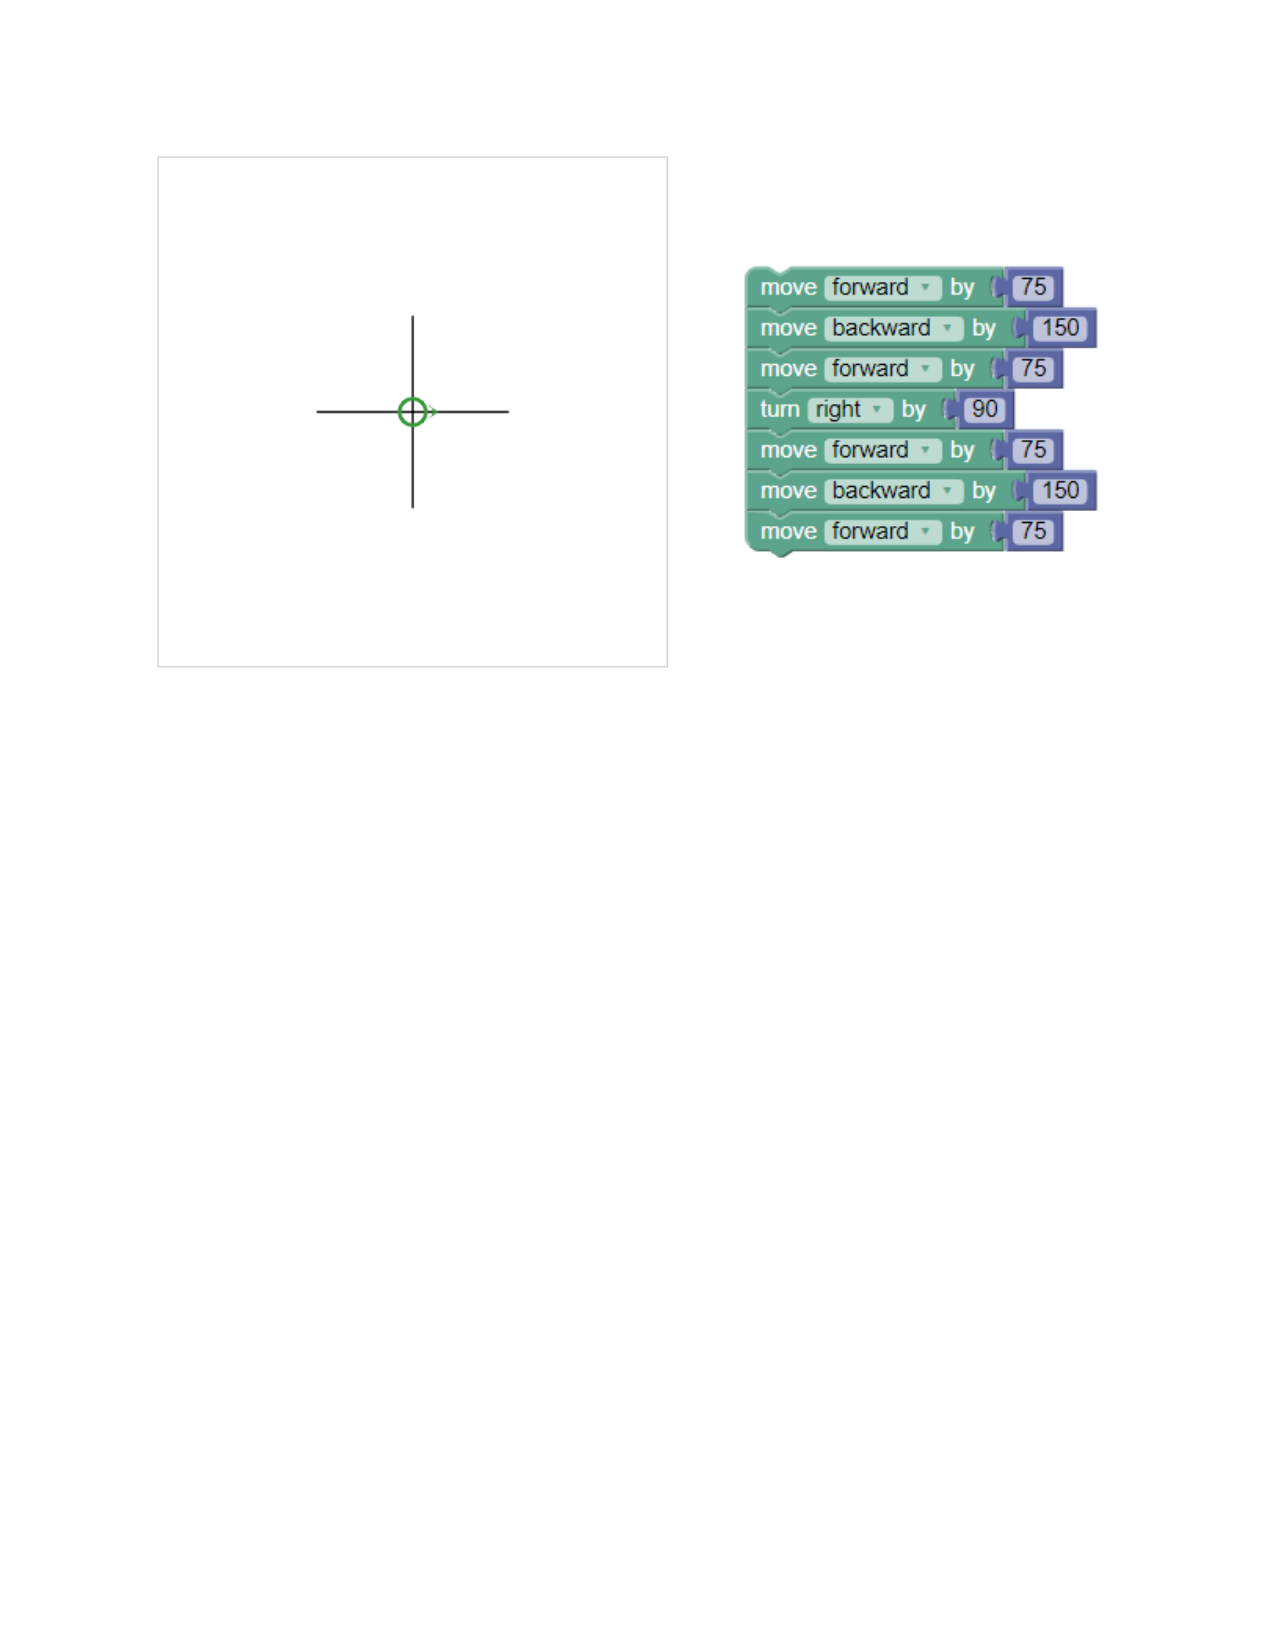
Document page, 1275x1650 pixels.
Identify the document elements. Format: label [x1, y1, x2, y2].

picture [734, 256, 1125, 572]
picture [150, 150, 677, 679]
